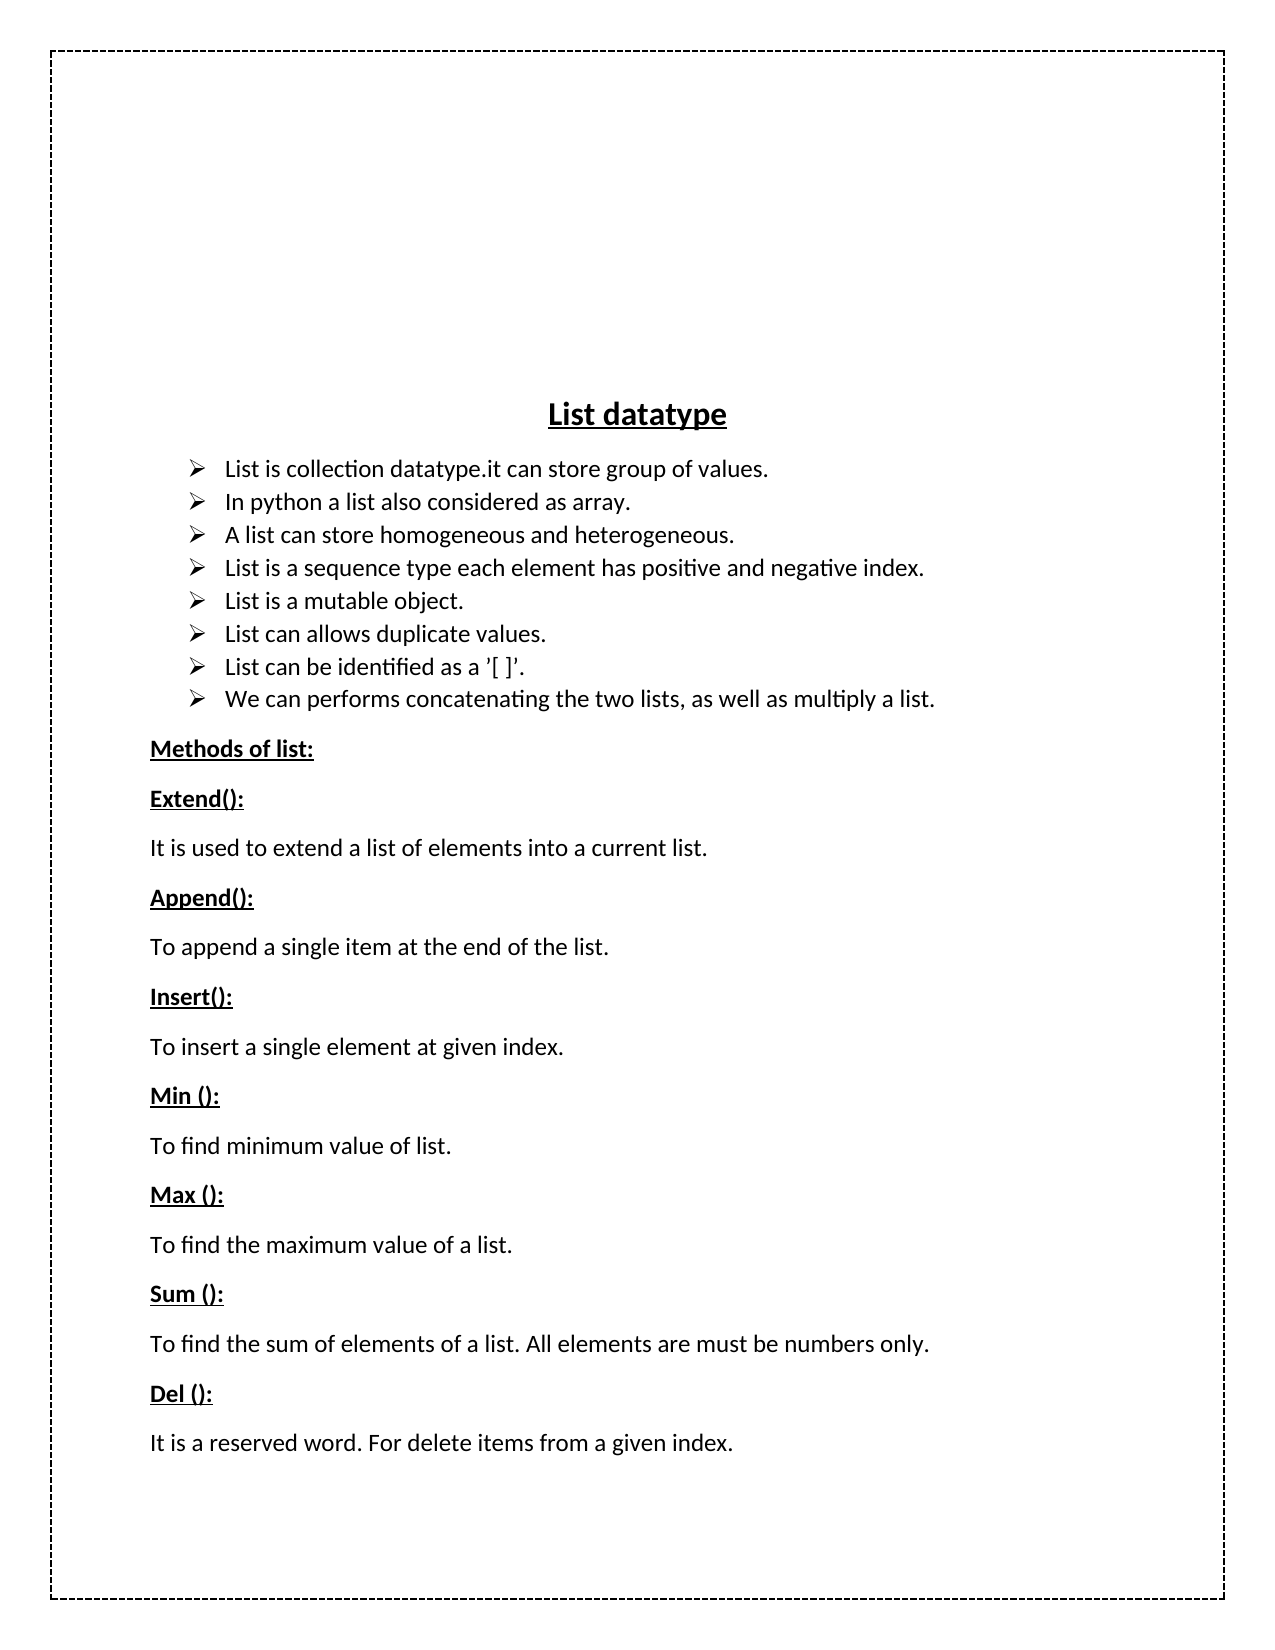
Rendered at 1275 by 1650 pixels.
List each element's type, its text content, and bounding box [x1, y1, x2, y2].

list A list can store homogeneous and heterogeneous. [187, 519, 1125, 549]
text List datatype [150, 392, 1125, 433]
list List is collection datatype.it can store group of values. [187, 453, 1125, 484]
text To insert a single element at given index. [150, 1031, 1125, 1061]
text To find the maximum value of a list. [150, 1229, 1125, 1259]
text Insert(): [150, 981, 1125, 1012]
text Append(): [150, 882, 1125, 912]
text Min (): [150, 1080, 1125, 1111]
text It is used to extend a list of elements into a current list. [150, 832, 1125, 863]
list List is a mutable object. [187, 585, 1125, 615]
text Del (): [150, 1378, 1125, 1408]
text Max (): [150, 1179, 1125, 1210]
list We can performs concatenating the two lists, as well as multiply a list. [187, 683, 1125, 714]
list List can allows duplicate values. [187, 618, 1125, 648]
list In python a list also considered as array. [187, 486, 1125, 517]
text Extend(): [150, 783, 1125, 813]
text Methods of list: [150, 733, 1125, 764]
text To append a single item at the end of the list. [150, 931, 1125, 962]
list List is a sequence type each element has positive and negative index. [187, 552, 1125, 582]
text It is a reserved word. For delete items from a given index. [150, 1427, 1125, 1458]
list List can be identified as a ’[ ]’. [187, 651, 1125, 681]
text Sum (): [150, 1278, 1125, 1309]
text To find minimum value of list. [150, 1130, 1125, 1160]
text To find the sum of elements of a list. All elements are must be numbers only. [150, 1328, 1125, 1359]
